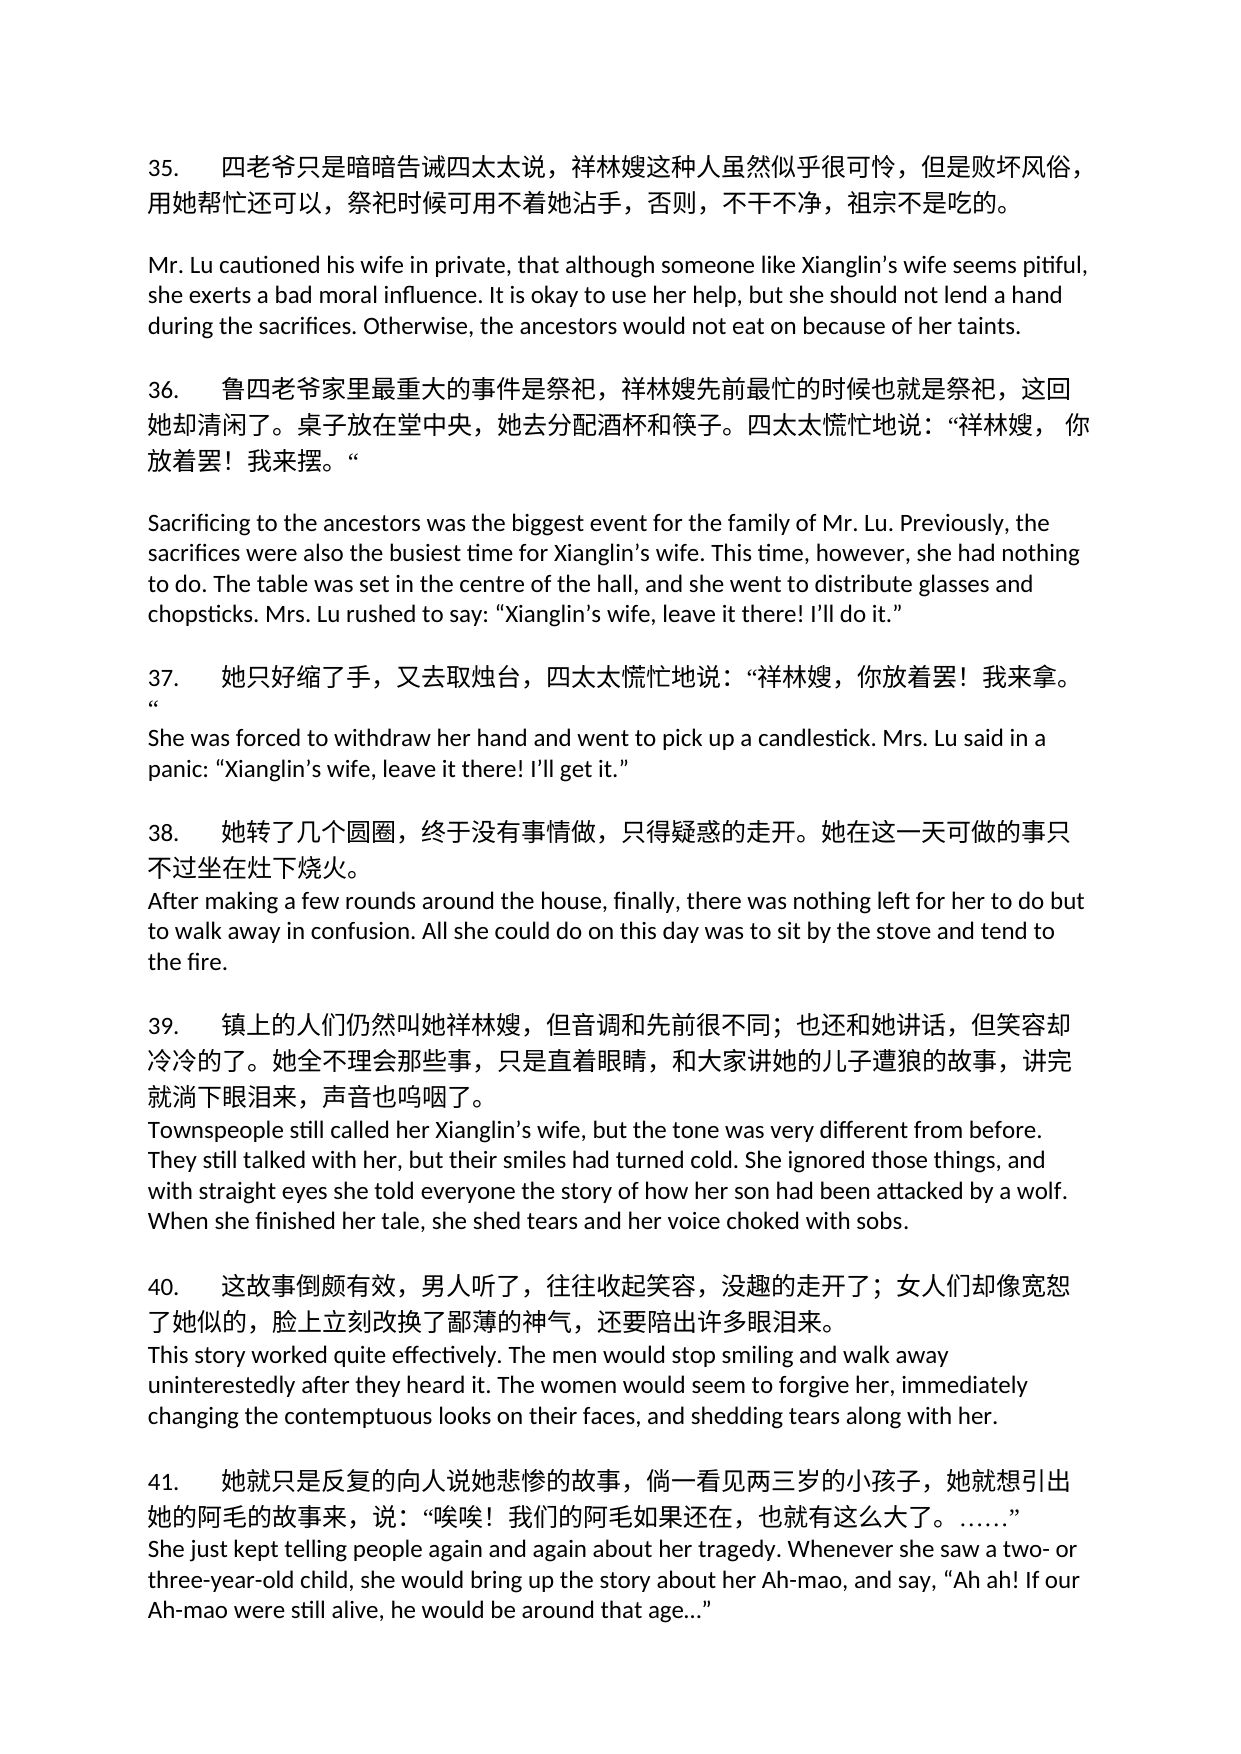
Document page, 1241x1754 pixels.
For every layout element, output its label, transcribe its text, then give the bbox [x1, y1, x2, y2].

text 35. 四老爷只是暗暗告诫四太太说，祥林嫂这种人虽然似乎很可怜，但是败坏风俗，用她帮忙还可以，祭祀时候可用不着她沾手，否则，不干不净，祖宗不是吃的。 [148, 148, 1093, 220]
text 40. 这故事倒颇有效，男人听了，往往收起笑容，没趣的走开了；女人们却像宽恕了她似的，脸上立刻改换了鄙薄的神气，还要陪出许多眼泪来。 [148, 1266, 1093, 1339]
text She was forced to withdraw her hand and went to pick up a candlestick. Mrs. Lu said in a panic: “Xianglin’s wife, leave it there! I’ll get it.” [148, 722, 1093, 783]
text Mr. Lu cautioned his wife in private, that although someone like Xianglin’s wife seems pitiful, she exerts a bad moral influence. It is okay to use her help, but she should not lend a hand during the sacrifices. Otherwise, the ancestors would not eat on because of her taints. [148, 249, 1093, 340]
text 37. 她只好缩了手，又去取烛台，四太太慌忙地说：“祥林嫂，你放着罢！我来拿。“ [148, 657, 1093, 722]
text 41. 她就只是反复的向人说她悲惨的故事，倘一看见两三岁的小孩子，她就想引出她的阿毛的故事来，说：“唉唉！我们的阿毛如果还在，也就有这么大了。……” [148, 1461, 1093, 1533]
text 38. 她转了几个圆圈，终于没有事情做，只得疑惑的走开。她在这一天可做的事只不过坐在灶下烧火。 [148, 812, 1093, 885]
text Sacrificing to the ancestors was the biggest event for the family of Mr. Lu. Previously, the sacrifices were also the busiest time for Xianglin’s wife. This time, however, she had nothing to do. The table was set in the centre of the hall, and she went to distribute glasses and chopsticks. Mrs. Lu rushed to say: “Xianglin’s wife, leave it there! I’ll do it.” [148, 507, 1093, 629]
text Townspeople still called her Xianglin’s wife, but the tone was very different from before. They still talked with her, but their smiles had turned cold. She ignored those things, and with straight eyes she told everyone the story of how her son had been attacked by a wolf. When she finished her tale, she shed tears and her voice choked with sobs. [148, 1114, 1093, 1236]
text She just kept telling people again and again about her tragedy. Whenever she saw a two- or three-year-old child, she would bring up the story about her Ah-mao, and say, “Ah ah! If our Ah-mao were still alive, he would be around that age…” [148, 1533, 1093, 1625]
text 36. 鲁四老爷家里最重大的事件是祭祀，祥林嫂先前最忙的时候也就是祭祀，这回她却清闲了。桌子放在堂中央，她去分配酒杯和筷子。四太太慌忙地说：“祥林嫂， 你放着罢！我来摆。“ [148, 369, 1093, 478]
text This story worked quite effectively. The men would stop smiling and walk away uninterestedly after they heard it. The women would seem to forgive her, immediately changing the contemptuous looks on their faces, and shedding tears along with her. [148, 1339, 1093, 1431]
text 39. 镇上的人们仍然叫她祥林嫂，但音调和先前很不同；也还和她讲话，但笑容却冷冷的了。她全不理会那些事，只是直着眼睛，和大家讲她的儿子遭狼的故事，讲完就淌下眼泪来，声音也呜咽了。 [148, 1005, 1093, 1114]
text After making a few rounds around the house, finally, there was nothing left for her to do but to walk away in confusion. All she could do on this day was to sit by the stove and tend to the fire. [148, 885, 1093, 976]
